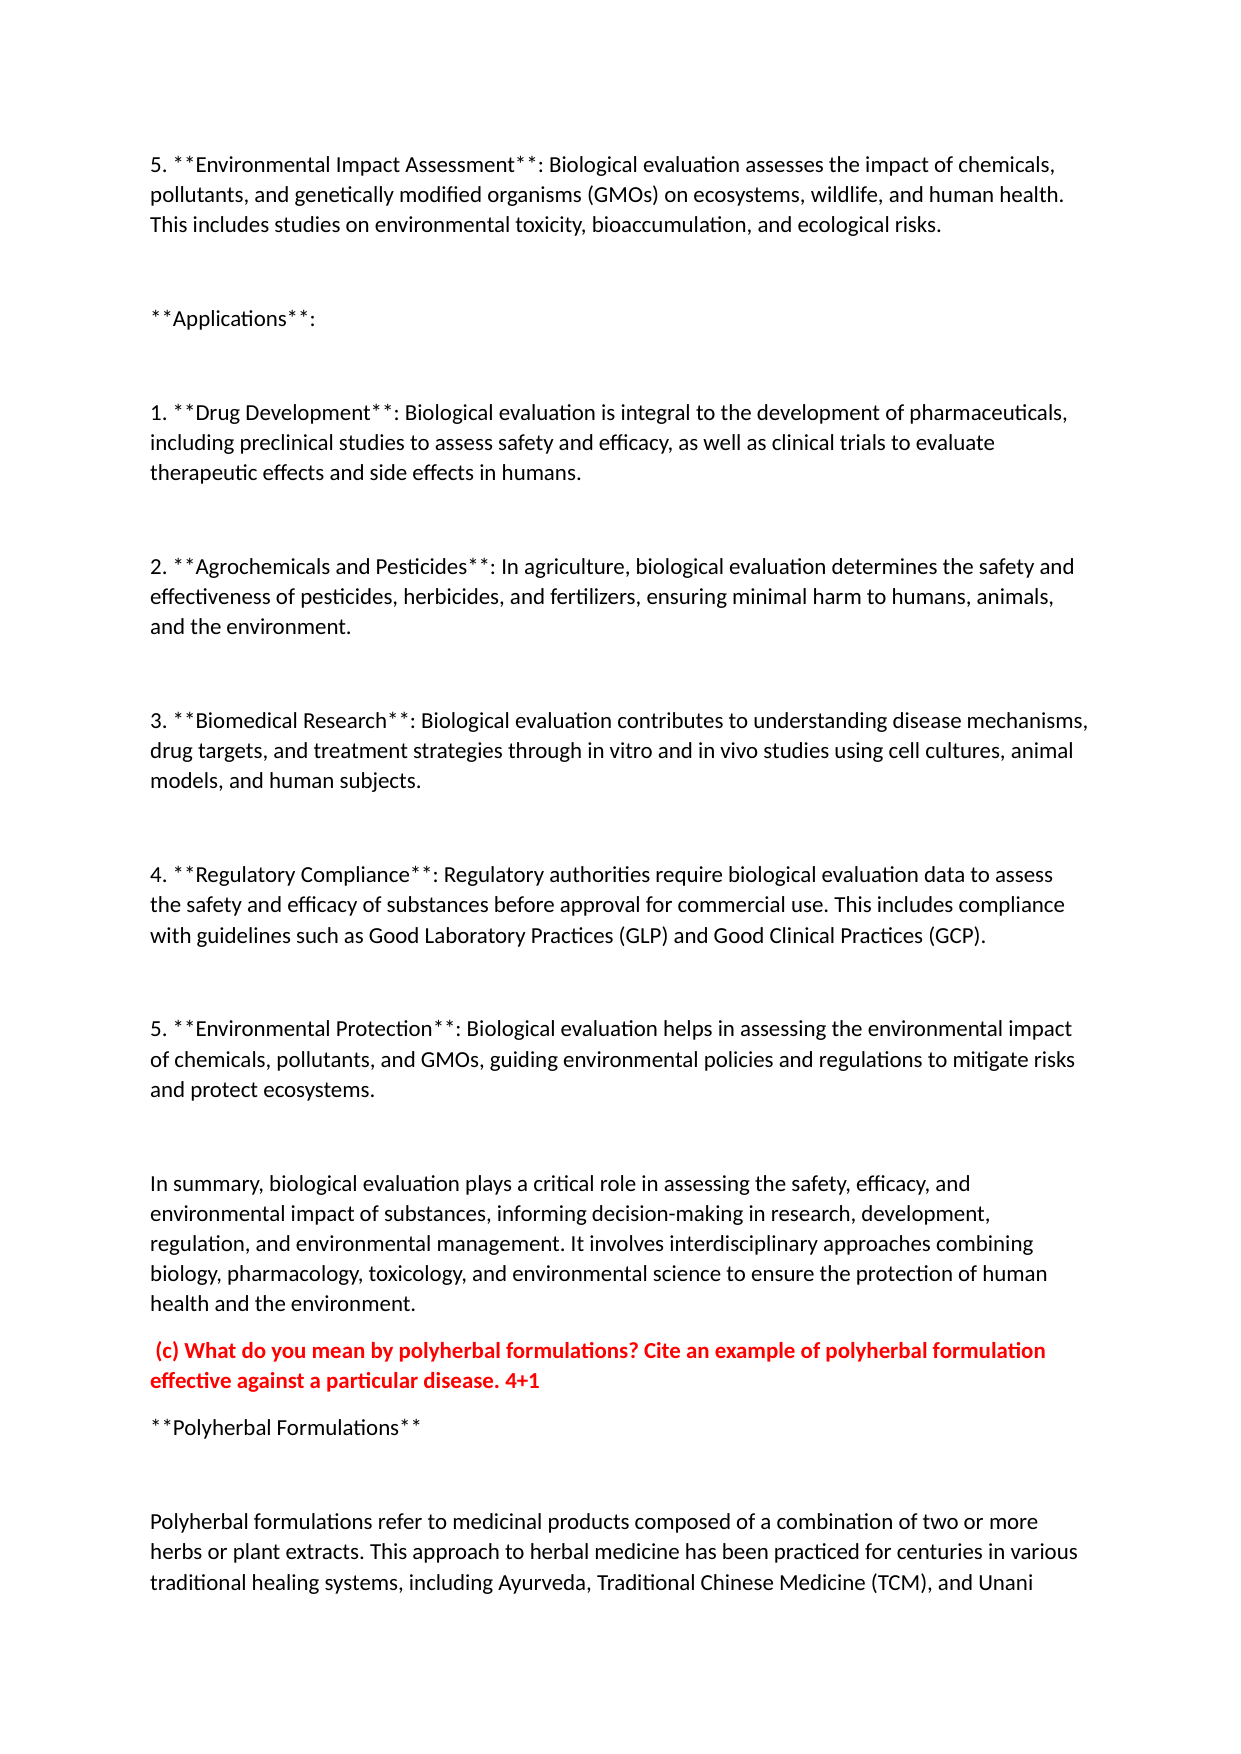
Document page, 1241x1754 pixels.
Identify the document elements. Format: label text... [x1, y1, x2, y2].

text 2. **Agrochemicals and Pesticides**: In agriculture, biological evaluation determines the safety and effectiveness of pesticides, herbicides, and fertilizers, ensuring minimal harm to humans, animals, and the environment. [150, 552, 1090, 641]
text **Polyherbal Formulations** [150, 1413, 1090, 1442]
text **Applications**: [150, 304, 1090, 332]
text (c) What do you mean by polyherbal formulations? Cite an example of polyherbal formulation effective against a particular disease. 4+1 [150, 1336, 1090, 1395]
text 1. **Drug Development**: Biological evaluation is integral to the development of pharmaceuticals, including preclinical studies to assess safety and efficacy, as well as clinical trials to evaluate therapeutic effects and side effects in humans. [150, 398, 1090, 486]
text 3. **Biomedical Research**: Biological evaluation contributes to understanding disease mechanisms, drug targets, and treatment strategies through in vitro and in vivo studies using cell cultures, animal models, and human subjects. [150, 706, 1090, 795]
text 5. **Environmental Impact Assessment**: Biological evaluation assesses the impact of chemicals, pollutants, and genetically modified organisms (GMOs) on ecosystems, wildlife, and human health. This includes studies on environmental toxicity, bioaccumulation, and ecological risks. [150, 150, 1090, 238]
text In summary, biological evaluation plays a critical role in assessing the safety, efficacy, and environmental impact of substances, informing decision-making in research, development, regulation, and environmental management. It involves interdisciplinary approaches combining biology, pharmacology, toxicology, and environmental science to ensure the protection of human health and the environment. [150, 1169, 1090, 1318]
text 5. **Environmental Protection**: Biological evaluation helps in assessing the environmental impact of chemicals, pollutants, and GMOs, guiding environmental policies and regulations to mitigate risks and protect ecosystems. [150, 1014, 1090, 1103]
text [150, 1507, 1090, 1596]
text 4. **Regulatory Compliance**: Regulatory authorities require biological evaluation data to assess the safety and efficacy of substances before approval for commercial use. This includes compliance with guidelines such as Good Laboratory Practices (GLP) and Good Clinical Practices (GCP). [150, 860, 1090, 949]
